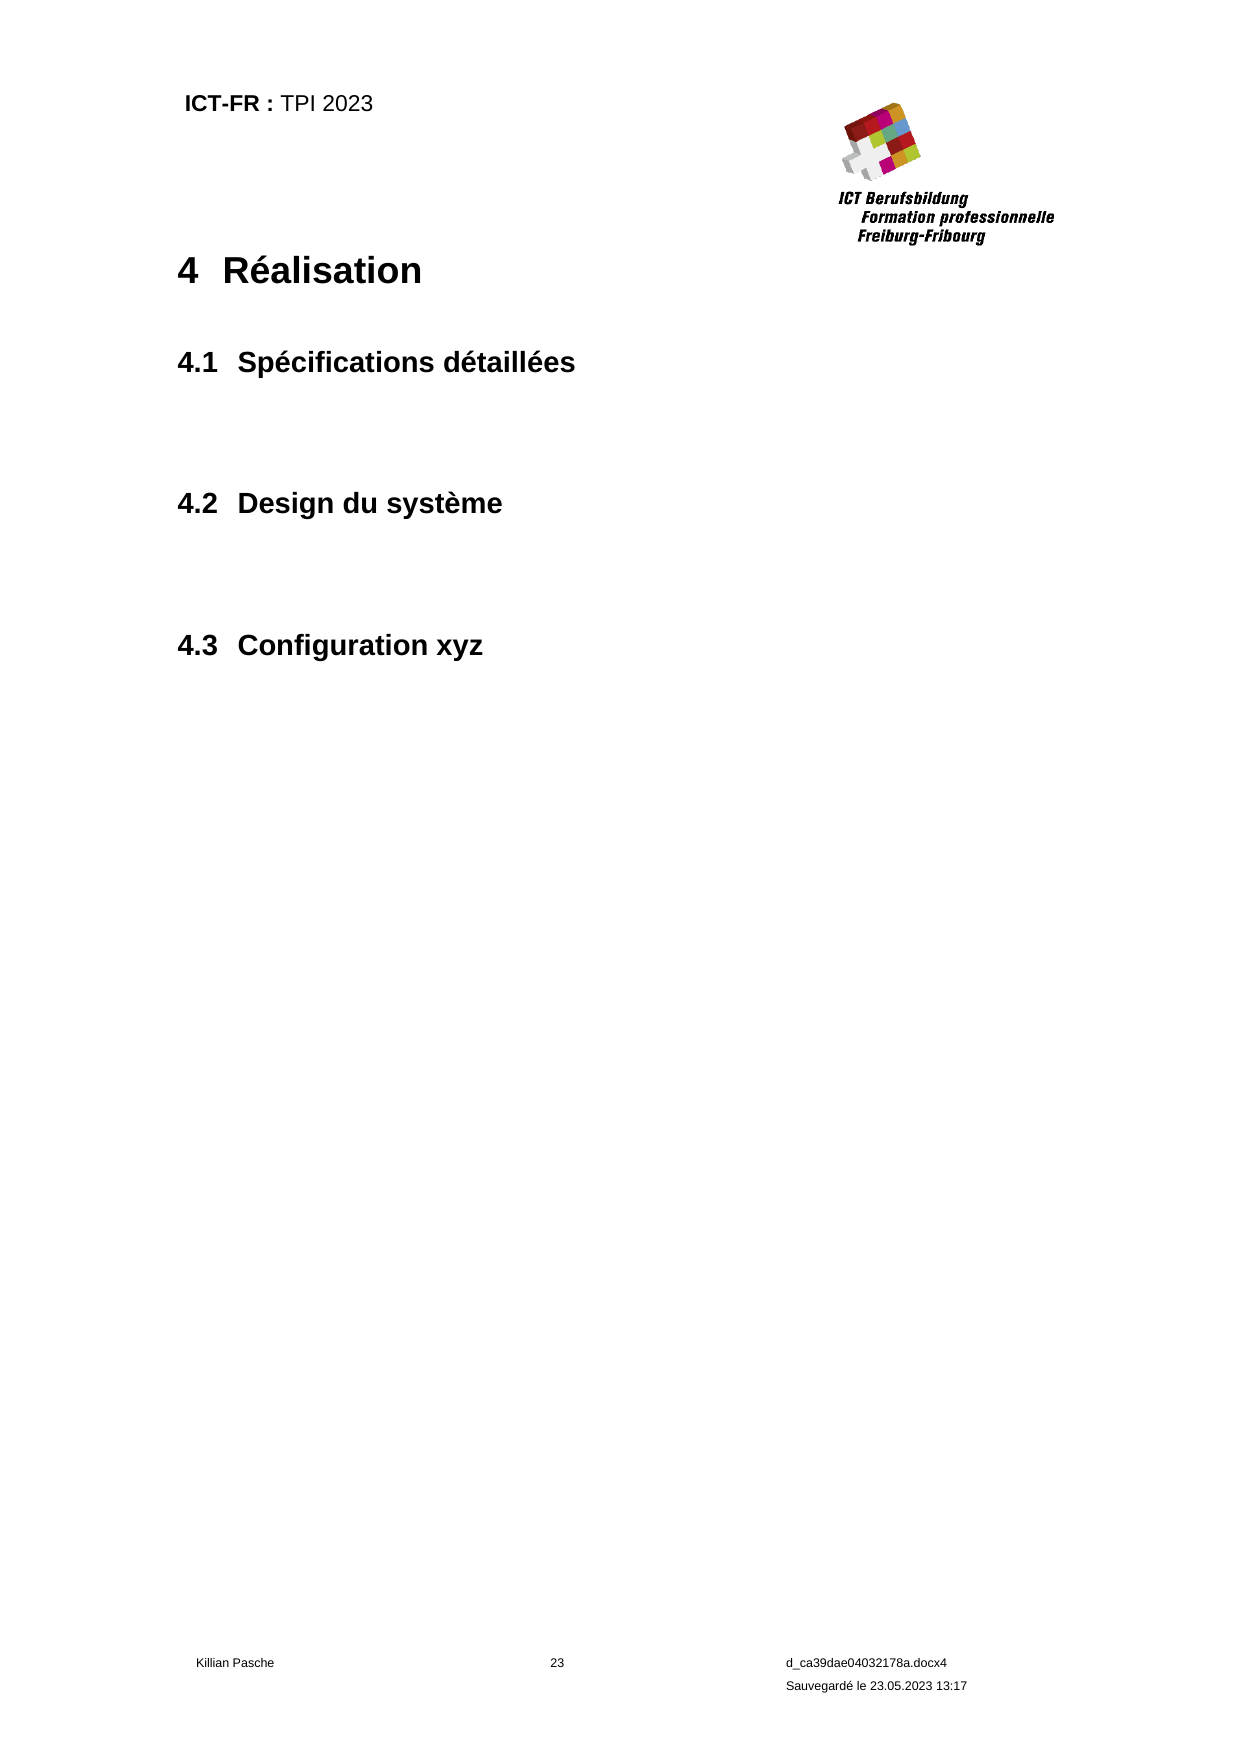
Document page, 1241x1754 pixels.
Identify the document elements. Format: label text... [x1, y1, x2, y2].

subtitle Configuration xyz [177, 628, 1122, 661]
picture [814, 88, 1075, 248]
subtitle Design du système [177, 486, 1122, 520]
subtitle Réalisation [177, 248, 1122, 291]
subtitle Spécifications détaillées [177, 345, 1122, 379]
